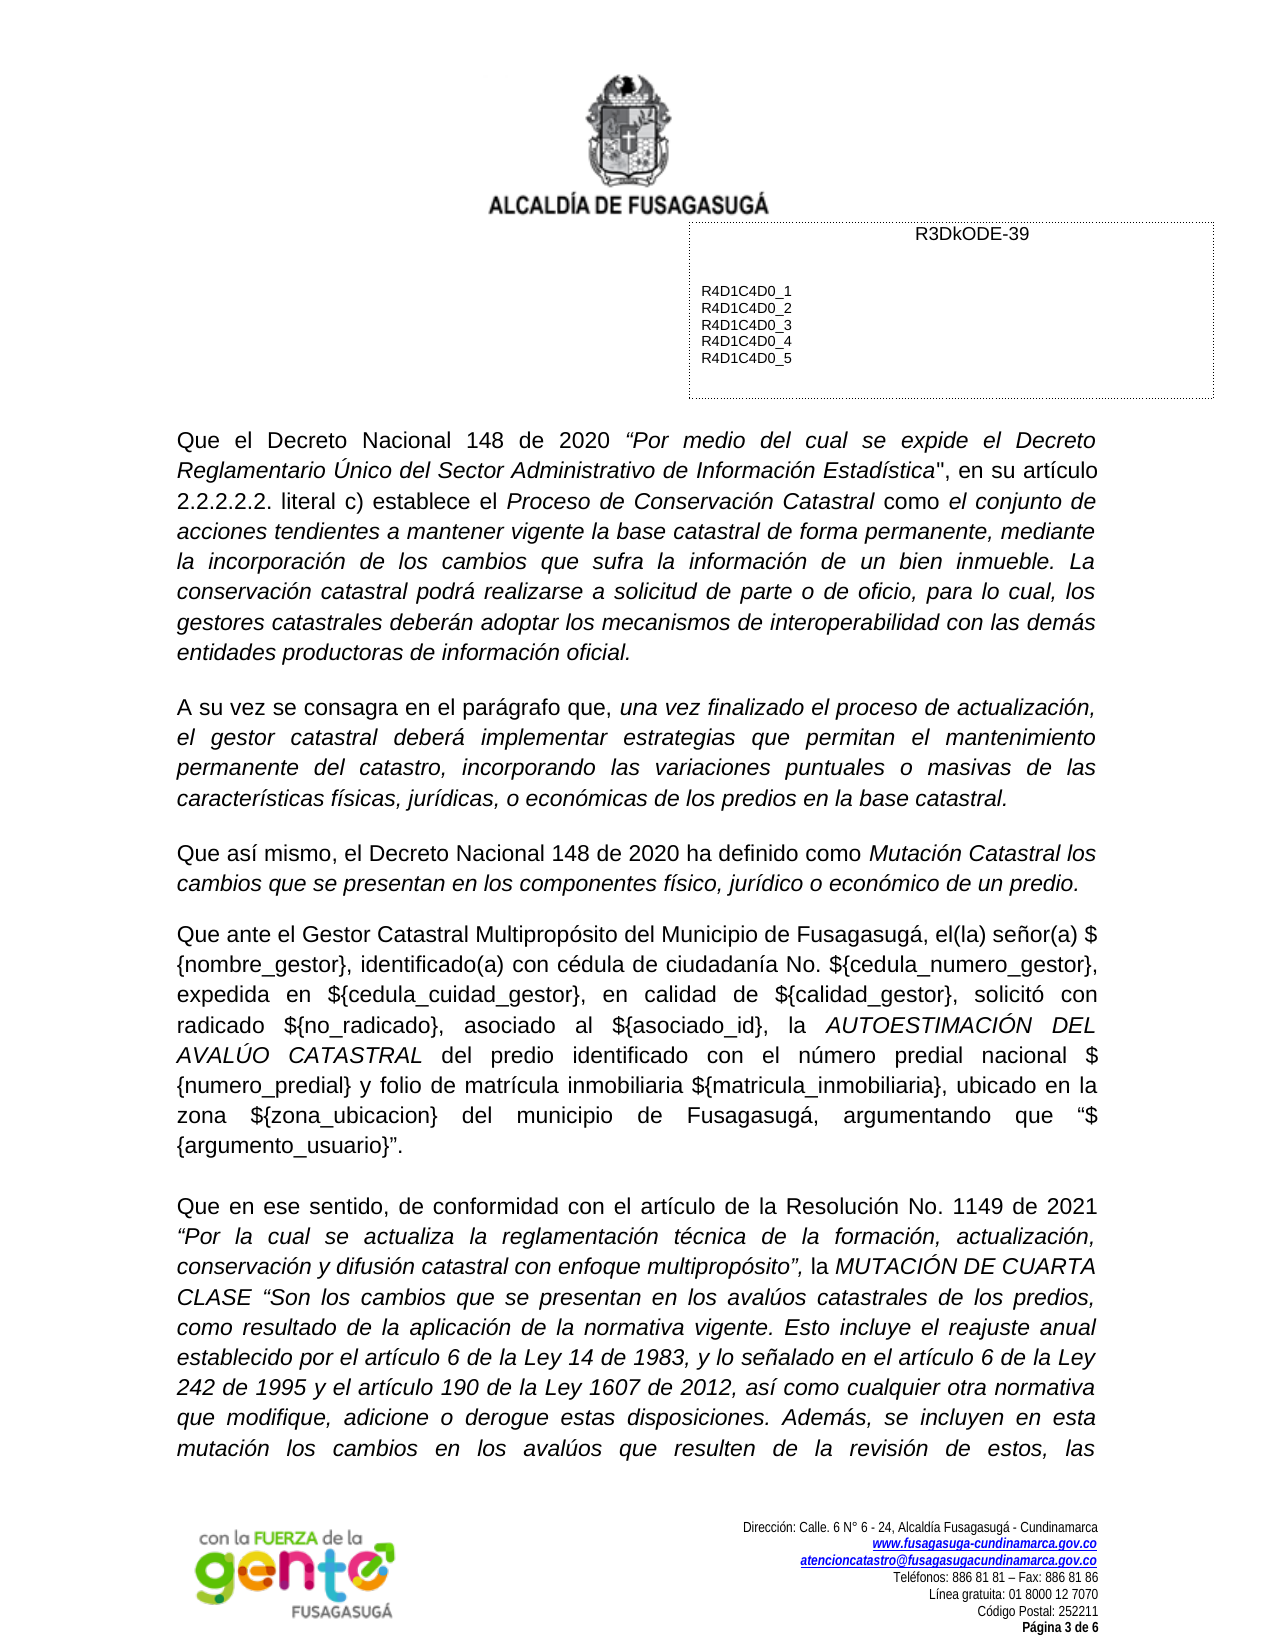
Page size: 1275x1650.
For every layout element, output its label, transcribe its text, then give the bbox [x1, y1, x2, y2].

text Que el Decreto Nacional 148 de 2020 “Por medio del cual se expide el Decreto Reglamentario Único del Sector Administrativo de Información Estadística", en su artículo 2.2.2.2.2. literal c) establece el Proceso de Conservación Catastral como el conjunto de acciones tendientes a mantener vigente la base catastral de forma permanente, mediante la incorporación de los cambios que sufra la información de un bien inmueble. La conservación catastral podrá realizarse a solicitud de parte o de oficio, para lo cual, los gestores catastrales deberán adoptar los mecanismos de interoperabilidad con las demás entidades productoras de información oficial. [177, 427, 1098, 665]
text Que ante el Gestor Catastral Multipropósito del Municipio de Fusagasugá, el(la) señor(a) ${nombre_gestor}, identificado(a) con cédula de ciudadanía No. ${cedula_numero_gestor}, expedida en ${cedula_cuidad_gestor}, en calidad de ${calidad_gestor}, solicitó con radicado ${no_radicado}, asociado al ${asociado_id}, la AUTOESTIMACIÓN DEL AVALÚO CATASTRAL del predio identificado con el número predial nacional ${numero_predial} y folio de matrícula inmobiliaria ${matricula_inmobiliaria}, ubicado en la zona ${zona_ubicacion} del municipio de Fusagasugá, argumentando que “${argumento_usuario}”. [177, 921, 1098, 1159]
picture [357, 73, 918, 222]
text Que así mismo, el Decreto Nacional 148 de 2020 ha definido como Mutación Catastral los cambios que se presentan en los componentes físico, jurídico o económico de un predio. [177, 840, 1098, 896]
picture [176, 1514, 413, 1634]
text A su vez se consagra en el parágrafo que, una vez finalizado el proceso de actualización, el gestor catastral deberá implementar estrategias que permitan el mantenimiento permanente del catastro, incorporando las variaciones puntuales o masivas de las características físicas, jurídicas, o económicas de los predios en la base catastral. [177, 694, 1098, 811]
